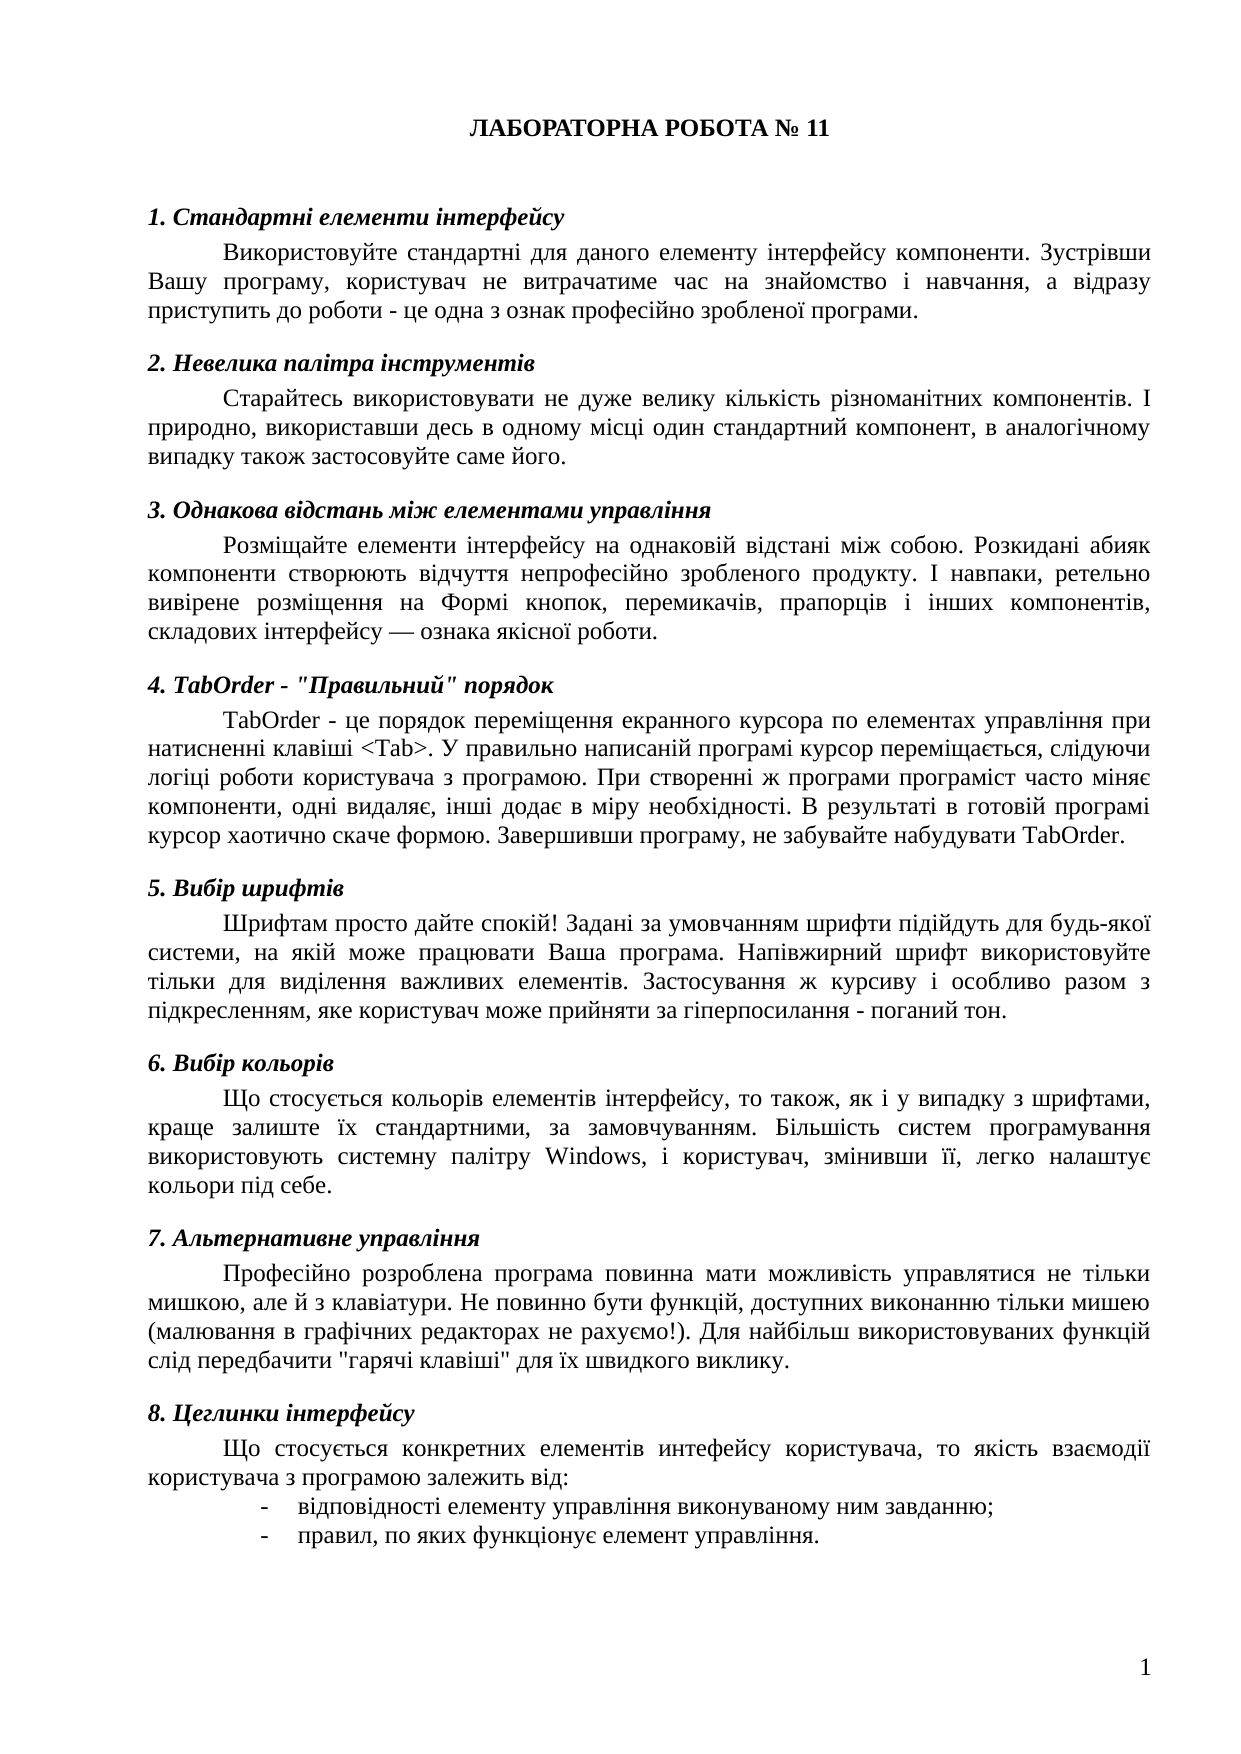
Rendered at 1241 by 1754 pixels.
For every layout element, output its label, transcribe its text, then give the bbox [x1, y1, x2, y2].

list правил, по яких функціонує елемент управління. [260, 1520, 1152, 1548]
text Старайтесь використовувати не дуже велику кількість різноманітних компонентів. І природно, використавши десь в одному місці один стандартний компонент, в аналогічному випадку також застосовуйте саме його. [148, 383, 1152, 470]
text Розміщайте елементи інтерфейсу на однаковій відстані між собою. Розкидані абияк компоненти створюють відчуття непрофесійно зробленого продукту. І навпаки, ретельно вивірене розміщення на Формі кнопок, перемикачів, прапорців і інших компонентів, складових інтерфейсу — ознака якісної роботи. [148, 530, 1152, 645]
list відповідності елементу управління виконуваному ним завданню; [260, 1491, 1152, 1520]
text Що стосується кольорів елементів інтерфейсу, то також, як і у випадку з шрифтами, краще залиште їх стандартними, за замовчуванням. Більшість систем програмування використовують системну палітру Windows, і користувач, змінивши її, легко налаштує кольори під себе. [148, 1083, 1152, 1198]
text Використовуйте стандартні для даного елементу інтерфейсу компоненти. Зустрівши Вашу програму, користувач не витрачатиме час на знайомство і навчання, а відразу приступить до роботи - це одна з ознак професійно зробленої програми. [148, 237, 1152, 323]
text Шрифтам просто дайте спокій! Задані за умовчанням шрифти підійдуть для будь-якої системи, на якій може працювати Ваша програма. Напівжирний шрифт використовуйте тільки для виділення важливих елементів. Застосування ж курсиву і особливо разом з підкресленням, яке користувач може прийняти за гіперпосилання - поганий тон. [148, 908, 1152, 1023]
text TabOrder - це порядок переміщення екранного курсора по елементах управління при натисненні клавіші <Tab>. У правильно написаній програмі курсор переміщається, слідуючи логіці роботи користувача з програмою. При створенні ж програми програміст часто міняє компоненти, одні видаляє, інші додає в міру необхідності. В результаті в готовій програмі курсор хаотично скаче формою. Завершивши програму, не забувайте набудувати TabOrder. [148, 705, 1152, 848]
subtitle 2. Невелика палітра інструментів [148, 348, 1152, 377]
subtitle 1. Стандартні елементи інтерфейсу [148, 202, 1152, 231]
title ЛАБОРАТОРНА РОБОТА № 11 [148, 113, 1152, 142]
text Професійно розроблена програма повинна мати можливість управлятися не тільки мишкою, але й з клавіатури. Не повинно бути функцій, доступних виконанню тільки мишею (малювання в графічних редакторах не рахуємо!). Для найбільш використовуваних функцій слід передбачити "гарячі клавіші" для їх швидкого виклику. [148, 1258, 1152, 1373]
text Що стосується конкретних елементів интефейсу користувача, то якість взаємодії користувача з програмою залежить від: [148, 1433, 1152, 1491]
subtitle 4. TabOrder - "Правильний" порядок [148, 670, 1152, 698]
subtitle 6. Вибір кольорів [148, 1048, 1152, 1077]
subtitle 8. Цеглинки інтерфейсу [148, 1398, 1152, 1427]
subtitle 7. Альтернативне управління [148, 1223, 1152, 1252]
subtitle 3. Однакова відстань між елементами управління [148, 495, 1152, 523]
subtitle 5. Вибір шрифтів [148, 873, 1152, 902]
